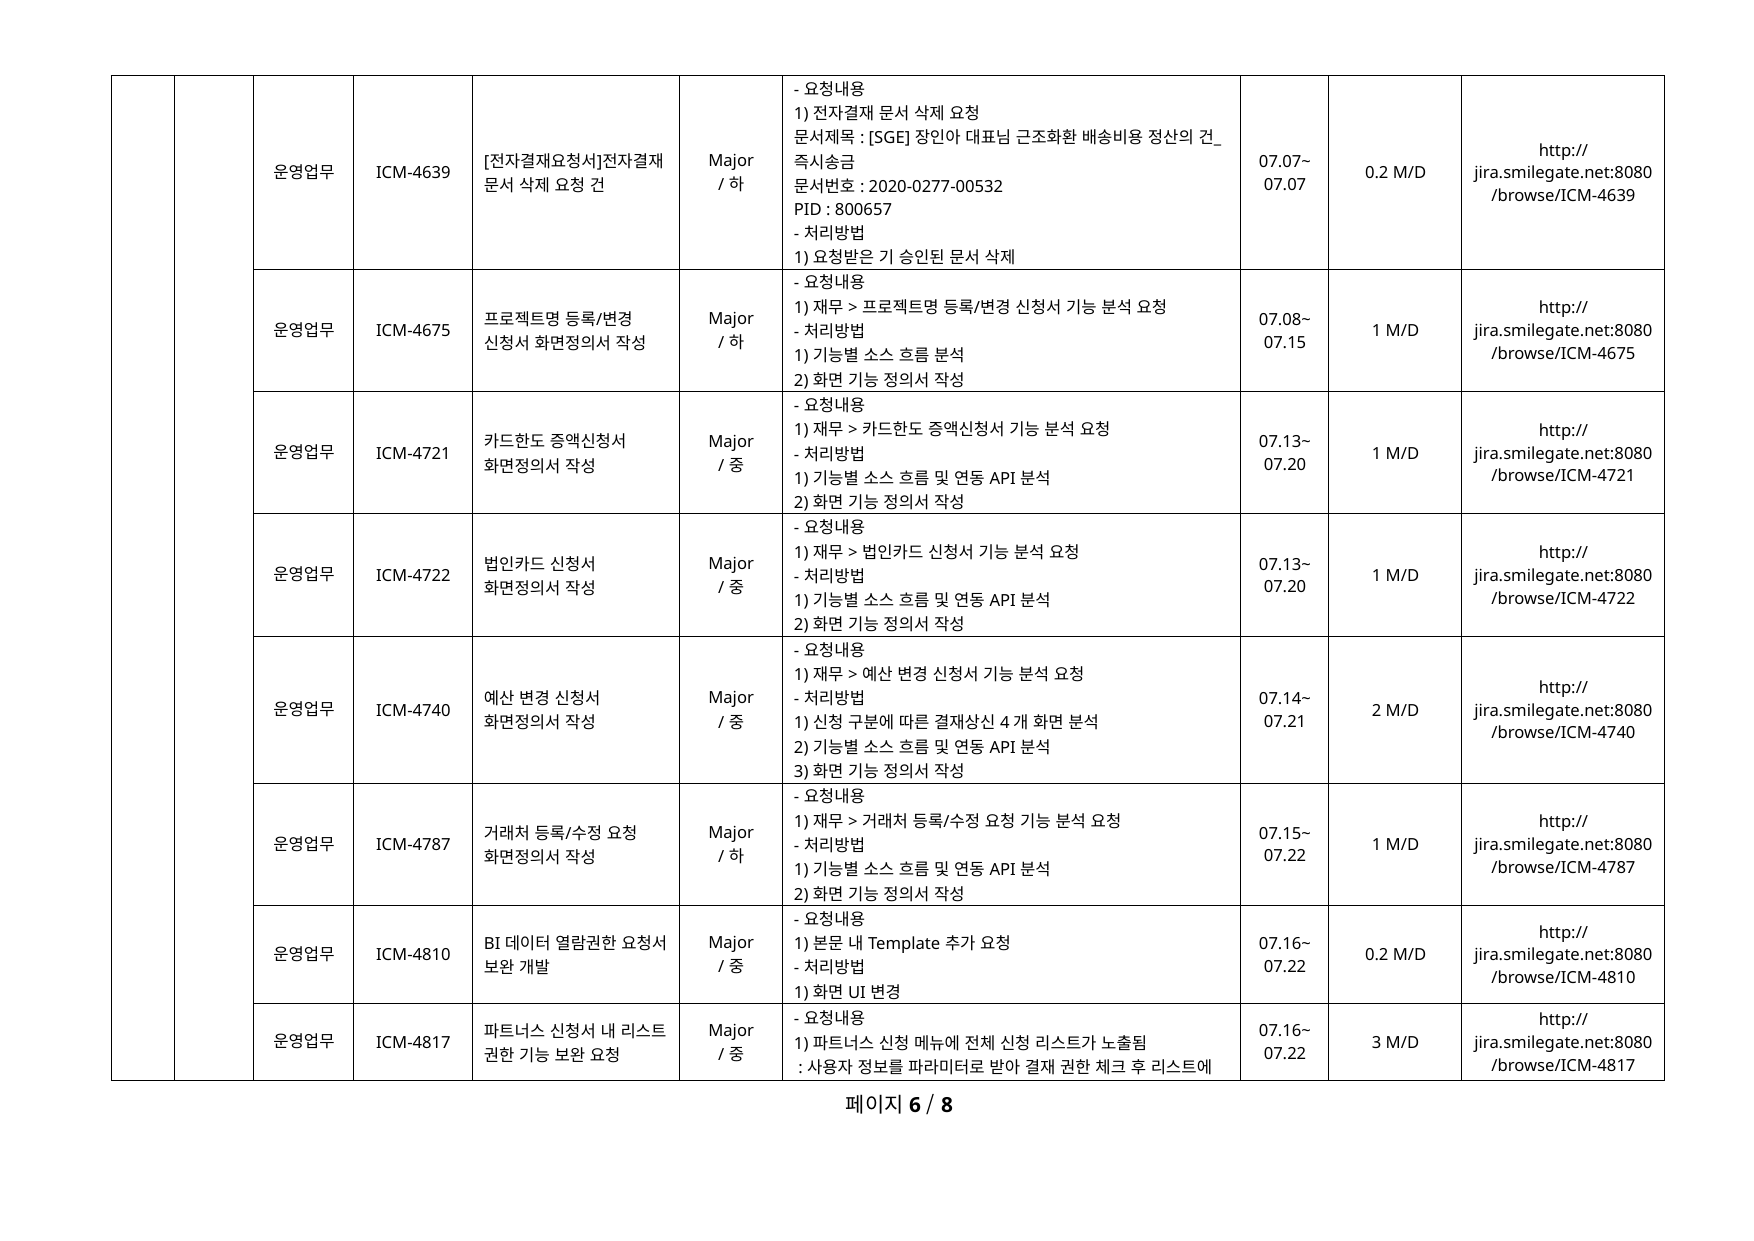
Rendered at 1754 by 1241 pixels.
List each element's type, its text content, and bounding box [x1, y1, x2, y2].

table_cell 1 M/D [1329, 270, 1461, 391]
table_cell ICM-4722 [354, 514, 472, 636]
table_cell 1 M/D [1329, 784, 1461, 905]
table_cell - 요청내용 1) 재무 > 법인카드 신청서 기능 분석 요청 - 처리방법 1) 기능별 소스 흐름 및 연동 API 분석 2) 화면 기능 정의서 작성 [783, 514, 1240, 636]
table_cell 07.08~ 07.15 [1241, 270, 1328, 391]
table_cell http://jira.smilegate.net:8080/browse/ICM-4722 [1462, 514, 1664, 636]
table_cell - 요청내용 1) 재무 > 카드한도 증액신청서 기능 분석 요청 - 처리방법 1) 기능별 소스 흐름 및 연동 API 분석 2) 화면 기능 정의서 작성 [783, 392, 1240, 513]
table_cell 07.15~ 07.22 [1241, 784, 1328, 905]
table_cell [1462, 1004, 1664, 1080]
table_cell Major / 하 [680, 76, 782, 268]
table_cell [783, 1004, 1240, 1080]
table_cell 예산 변경 신청서 화면정의서 작성 [473, 637, 679, 782]
table_cell Major / 중 [680, 514, 782, 636]
table_cell http://jira.smilegate.net:8080/browse/ICM-4721 [1462, 392, 1664, 513]
table_cell 07.16~ 07.22 [1241, 1004, 1328, 1080]
table_cell 법인카드 신청서 화면정의서 작성 [473, 514, 679, 636]
table_cell 운영업무 [254, 270, 353, 391]
table_cell 운영업무 [254, 637, 353, 782]
table_cell Major / 중 [680, 392, 782, 513]
table_cell 3 M/D [1329, 1004, 1461, 1080]
table_cell - 요청내용 1) 재무 > 거래처 등록/수정 요청 기능 분석 요청 - 처리방법 1) 기능별 소스 흐름 및 연동 API 분석 2) 화면 기능 정의서 작성 [783, 784, 1240, 905]
table_cell 운영업무 [254, 514, 353, 636]
table_cell BI 데이터 열람권한 요청서 보완 개발 [473, 906, 679, 1003]
table_cell http://jira.smilegate.net:8080/browse/ICM-4675 [1462, 270, 1664, 391]
table_cell ICM-4787 [354, 784, 472, 905]
table_cell 운영업무 [254, 784, 353, 905]
table_cell http://jira.smilegate.net:8080/browse/ICM-4740 [1462, 637, 1664, 782]
table_cell Major / 하 [680, 784, 782, 905]
table_cell 2 M/D [1329, 637, 1461, 782]
table_cell - 요청내용 1) 전자결재 문서 삭제 요청 문서제목 : [SGE] 장인아 대표님 근조화환 배송비용 정산의 건_즉시송금 문서번호 : 2020-0277-00532 PID : 800657 - 처리방법 1) 요청받은 기 승인된 문서 삭제 [783, 76, 1240, 268]
table_cell ICM-4675 [354, 270, 472, 391]
table_cell 운영업무 [254, 1004, 353, 1080]
table_cell http://jira.smilegate.net:8080/browse/ICM-4639 [1462, 76, 1664, 268]
table_cell ICM-4810 [354, 906, 472, 1003]
table_cell Major / 중 [680, 1004, 782, 1080]
table_cell Major / 중 [680, 637, 782, 782]
table_cell 07.14~ 07.21 [1241, 637, 1328, 782]
table_cell ICM-4721 [354, 392, 472, 513]
table_cell 운영업무 [254, 76, 353, 268]
table_cell 운영업무 [254, 906, 353, 1003]
table_cell 운영업무 [254, 392, 353, 513]
table_cell - 요청내용 1) 재무 > 프로젝트명 등록/변경 신청서 기능 분석 요청 - 처리방법 1) 기능별 소스 흐름 분석 2) 화면 기능 정의서 작성 [783, 270, 1240, 391]
table_cell http://jira.smilegate.net:8080/browse/ICM-4787 [1462, 784, 1664, 905]
table_cell 카드한도 증액신청서 화면정의서 작성 [473, 392, 679, 513]
table_cell 07.07~ 07.07 [1241, 76, 1328, 268]
table_cell 07.16~ 07.22 [1241, 906, 1328, 1003]
table_cell 0.2 M/D [1329, 76, 1461, 268]
table_cell 1 M/D [1329, 514, 1461, 636]
table_cell - 요청내용 1) 본문 내 Template 추가 요청 - 처리방법 1) 화면 UI 변경 [783, 906, 1240, 1003]
table_cell http://jira.smilegate.net:8080/browse/ICM-4810 [1462, 906, 1664, 1003]
table_cell - 요청내용 1) 재무 > 예산 변경 신청서 기능 분석 요청 - 처리방법 1) 신청 구분에 따른 결재상신 4개 화면 분석 2) 기능별 소스 흐름 및 연동 API 분석 3) 화면 기능 정의서 작성 [783, 637, 1240, 782]
table_cell 거래처 등록/수정 요청 화면정의서 작성 [473, 784, 679, 905]
table_cell ICM-4740 [354, 637, 472, 782]
table_cell Major / 하 [680, 270, 782, 391]
table_cell 1 M/D [1329, 392, 1461, 513]
table_cell 07.13~ 07.20 [1241, 514, 1328, 636]
table_cell 프로젝트명 등록/변경 신청서 화면정의서 작성 [473, 270, 679, 391]
table_cell 07.13~ 07.20 [1241, 392, 1328, 513]
table_cell [전자결재요청서]전자결재 문서 삭제 요청 건 [473, 76, 679, 268]
table_cell ICM-4817 [354, 1004, 472, 1080]
table_cell ICM-4639 [354, 76, 472, 268]
table_cell Major / 중 [680, 906, 782, 1003]
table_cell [473, 1004, 679, 1080]
table_cell 0.2 M/D [1329, 906, 1461, 1003]
